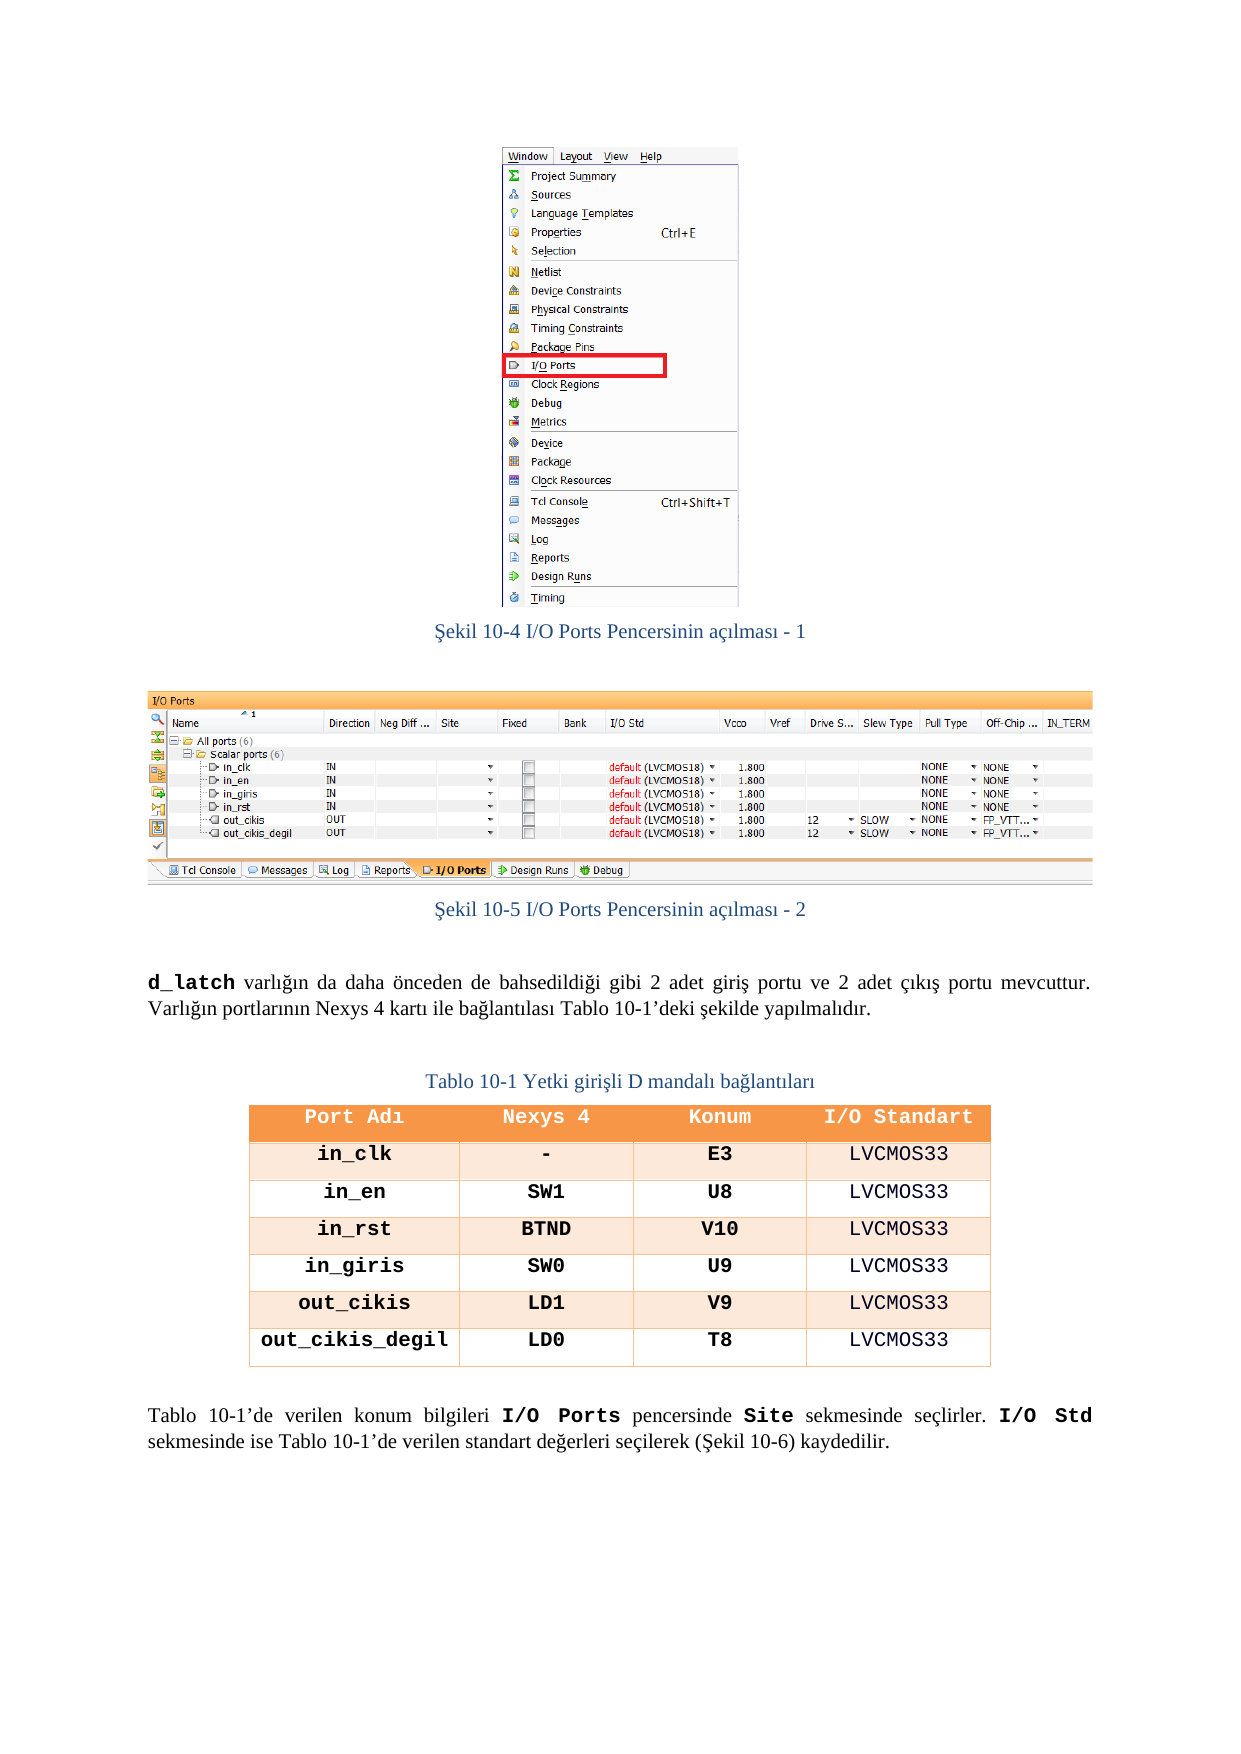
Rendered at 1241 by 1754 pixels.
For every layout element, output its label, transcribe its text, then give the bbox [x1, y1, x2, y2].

text Şekil 10-5 I/O Ports Pencersinin açılması - 2 [148, 897, 1093, 921]
table_cell SW0 [460, 1255, 633, 1291]
table_cell in_giris [250, 1255, 459, 1291]
table_cell U8 [634, 1181, 806, 1217]
table_cell LVCMOS33 [807, 1218, 990, 1254]
table_cell LVCMOS33 [807, 1292, 990, 1328]
table_header Konum [634, 1106, 806, 1142]
table_cell in_clk [250, 1144, 459, 1179]
table_cell V10 [634, 1218, 806, 1254]
table_cell in_en [250, 1181, 459, 1217]
table_cell LVCMOS33 [807, 1144, 990, 1179]
table_cell in_rst [250, 1218, 459, 1254]
table_cell E3 [634, 1144, 806, 1179]
table_header I/O Standart [807, 1106, 990, 1142]
table_header Port Adı [250, 1106, 459, 1142]
table_cell V9 [634, 1292, 806, 1328]
text Şekil 10-4 I/O Ports Pencersinin açılması - 1 [148, 619, 1093, 643]
table_cell LVCMOS33 [807, 1255, 990, 1291]
table_header Nexys 4 [460, 1106, 633, 1142]
table_cell SW1 [460, 1181, 633, 1217]
table_cell out_cikis [250, 1292, 459, 1328]
table_cell BTND [460, 1218, 633, 1254]
text Tablo 10-1’de verilen konum bilgileri I/O Ports pencersinde Site sekmesinde seçlirler. I/O Std sekmesinde ise Tablo 10-1’de verilen standart değerleri seçilerek (Şekil 10-6) kaydedilir. [148, 1403, 1093, 1453]
table_cell out_cikis_degil [250, 1329, 459, 1366]
picture [501, 147, 739, 607]
table_cell - [460, 1144, 633, 1179]
table_cell LVCMOS33 [807, 1181, 990, 1217]
text d_latch varlığın da daha önceden de bahsedildiği gibi 2 adet giriş portu ve 2 adet çıkış portu mevcuttur. Varlığın portlarının Nexys 4 kartı ile bağlantılası Tablo 10-1’deki şekilde yapılmalıdır. [148, 970, 1093, 1019]
table_cell LVCMOS33 [807, 1329, 990, 1366]
table_cell U9 [634, 1255, 806, 1291]
table_cell LD0 [460, 1329, 633, 1366]
text Tablo 10-1 Yetki girişli D mandalı bağlantıları [148, 1069, 1093, 1093]
table_cell LD1 [460, 1292, 633, 1328]
table_cell T8 [634, 1329, 806, 1366]
picture [147, 691, 1093, 885]
